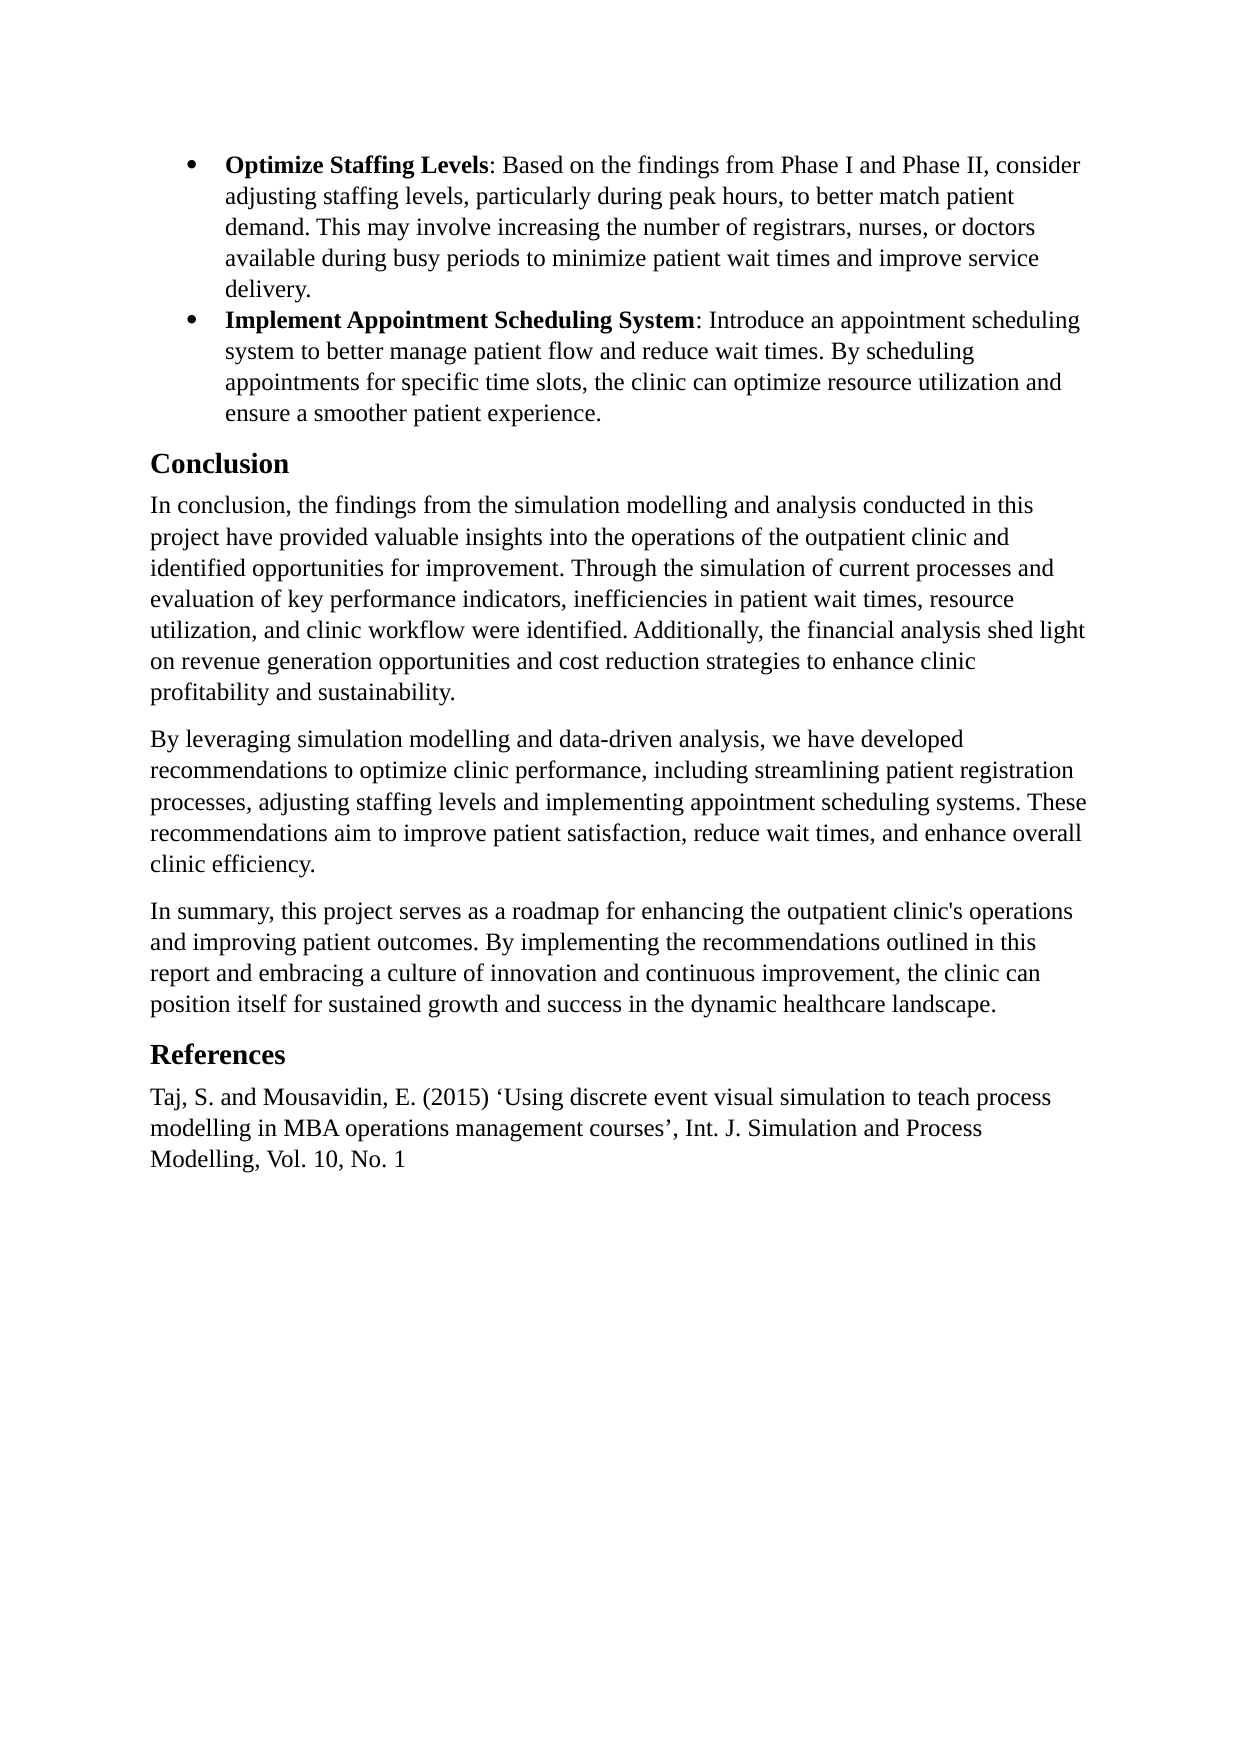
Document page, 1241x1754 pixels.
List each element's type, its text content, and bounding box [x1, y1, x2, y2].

text In conclusion, the findings from the simulation modelling and analysis conducted in this project have provided valuable insights into the operations of the outpatient clinic and identified opportunities for improvement. Through the simulation of current processes and evaluation of key performance indicators, inefficiencies in patient wait times, resource utilization, and clinic workflow were identified. Additionally, the financial analysis shed light on revenue generation opportunities and cost reduction strategies to enhance clinic profitability and sustainability. [150, 491, 1090, 706]
list Implement Appointment Scheduling System: Introduce an appointment scheduling system to better manage patient flow and reduce wait times. By scheduling appointments for specific time slots, the clinic can optimize resource utilization and ensure a smoother patient experience. [187, 305, 1090, 427]
list Optimize Staffing Levels: Based on the findings from Phase I and Phase II, consider adjusting staffing levels, particularly during peak hours, to better match patient demand. This may involve increasing the number of registrars, nurses, or doctors available during busy periods to minimize patient wait times and improve service delivery. [187, 150, 1090, 303]
subtitle References [150, 1037, 1090, 1071]
text In summary, this project serves as a roadmap for enhancing the outpatient clinic's operations and improving patient outcomes. By implementing the recommendations outlined in this report and embracing a culture of innovation and continuous improvement, the clinic can position itself for sustained growth and success in the dynamic healthcare landscape. [150, 896, 1090, 1018]
text Taj, S. and Mousavidin, E. (2015) ‘Using discrete event visual simulation to teach process modelling in MBA operations management courses’, Int. J. Simulation and Process Modelling, Vol. 10, No. 1 [150, 1082, 1090, 1172]
text By leveraging simulation modelling and data-driven analysis, we have developed recommendations to optimize clinic performance, including streamlining patient registration processes, adjusting staffing levels and implementing appointment scheduling systems. These recommendations aim to improve patient satisfaction, reduce wait times, and enhance overall clinic efficiency. [150, 724, 1090, 877]
subtitle Conclusion [150, 446, 1090, 479]
